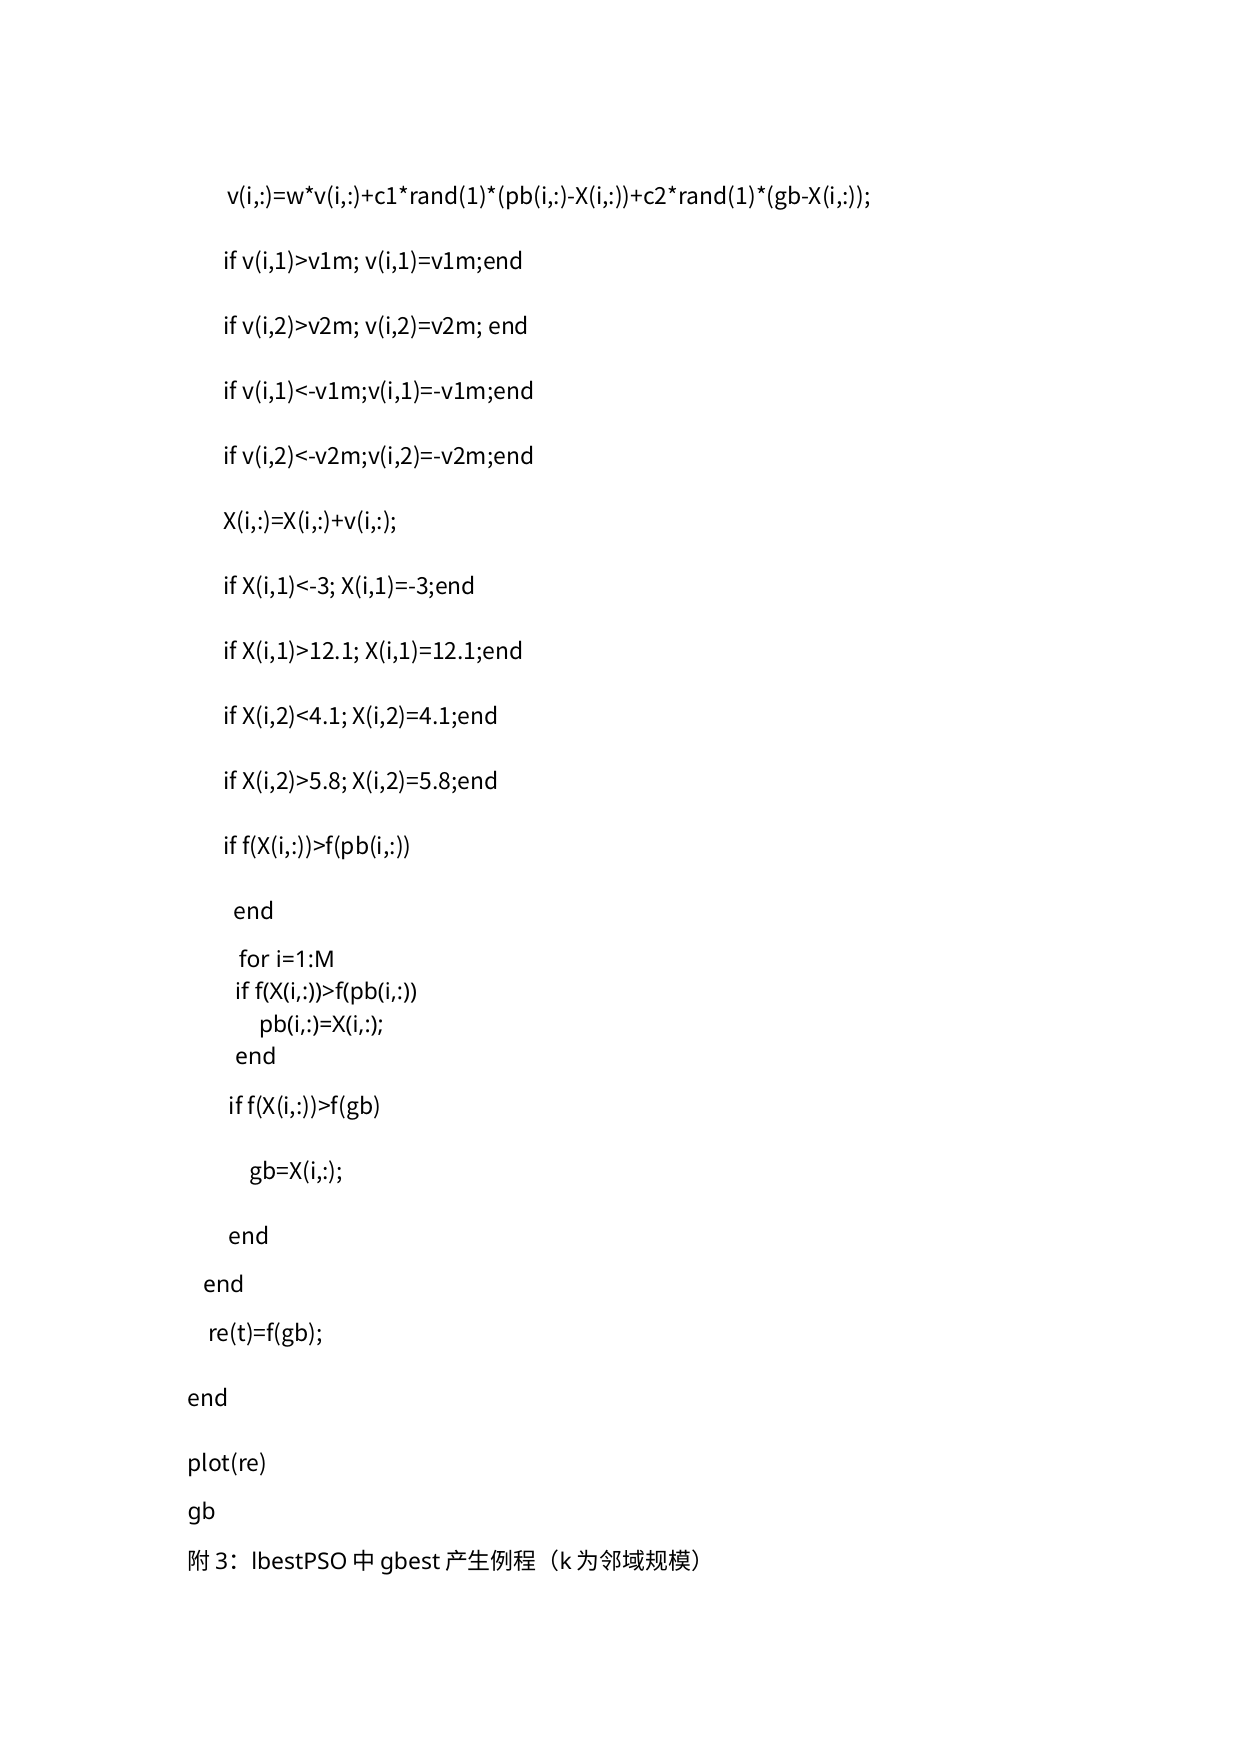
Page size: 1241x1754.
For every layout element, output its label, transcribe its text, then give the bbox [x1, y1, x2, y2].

text if v(i,1)<-v1m;v(i,1)=-v1m;end [187, 357, 1053, 422]
text if v(i,1)>v1m; v(i,1)=v1m;end [187, 227, 1053, 292]
text for i=1:M [187, 942, 1053, 974]
text gb [187, 1494, 1053, 1527]
text if f(X(i,:))>f(gb) [187, 1072, 1053, 1137]
text if f(X(i,:))>f(pb(i,:)) [187, 812, 1053, 877]
text if X(i,1)<-3; X(i,1)=-3;end [187, 552, 1053, 617]
text re(t)=f(gb); [187, 1299, 1053, 1364]
text pb(i,:)=X(i,:); [187, 1007, 1053, 1039]
text end [187, 877, 1053, 942]
text if X(i,2)>5.8; X(i,2)=5.8;end [187, 747, 1053, 812]
text end [187, 1039, 1053, 1072]
text end [187, 1364, 1053, 1429]
text end [187, 1267, 1053, 1299]
text gb=X(i,:); [187, 1137, 1053, 1202]
text 附3：lbestPSO中gbest产生例程（k为邻域规模） [187, 1527, 1053, 1592]
text plot(re) [187, 1429, 1053, 1494]
text if f(X(i,:))>f(pb(i,:)) [187, 974, 1053, 1007]
text if v(i,2)>v2m; v(i,2)=v2m; end [187, 292, 1053, 357]
text v(i,:)=w*v(i,:)+c1*rand(1)*(pb(i,:)-X(i,:))+c2*rand(1)*(gb-X(i,:)); [187, 162, 1053, 227]
text if X(i,1)>12.1; X(i,1)=12.1;end [187, 617, 1053, 682]
text X(i,:)=X(i,:)+v(i,:); [187, 487, 1053, 552]
text if X(i,2)<4.1; X(i,2)=4.1;end [187, 682, 1053, 747]
text if v(i,2)<-v2m;v(i,2)=-v2m;end [187, 422, 1053, 487]
text end [187, 1202, 1053, 1267]
